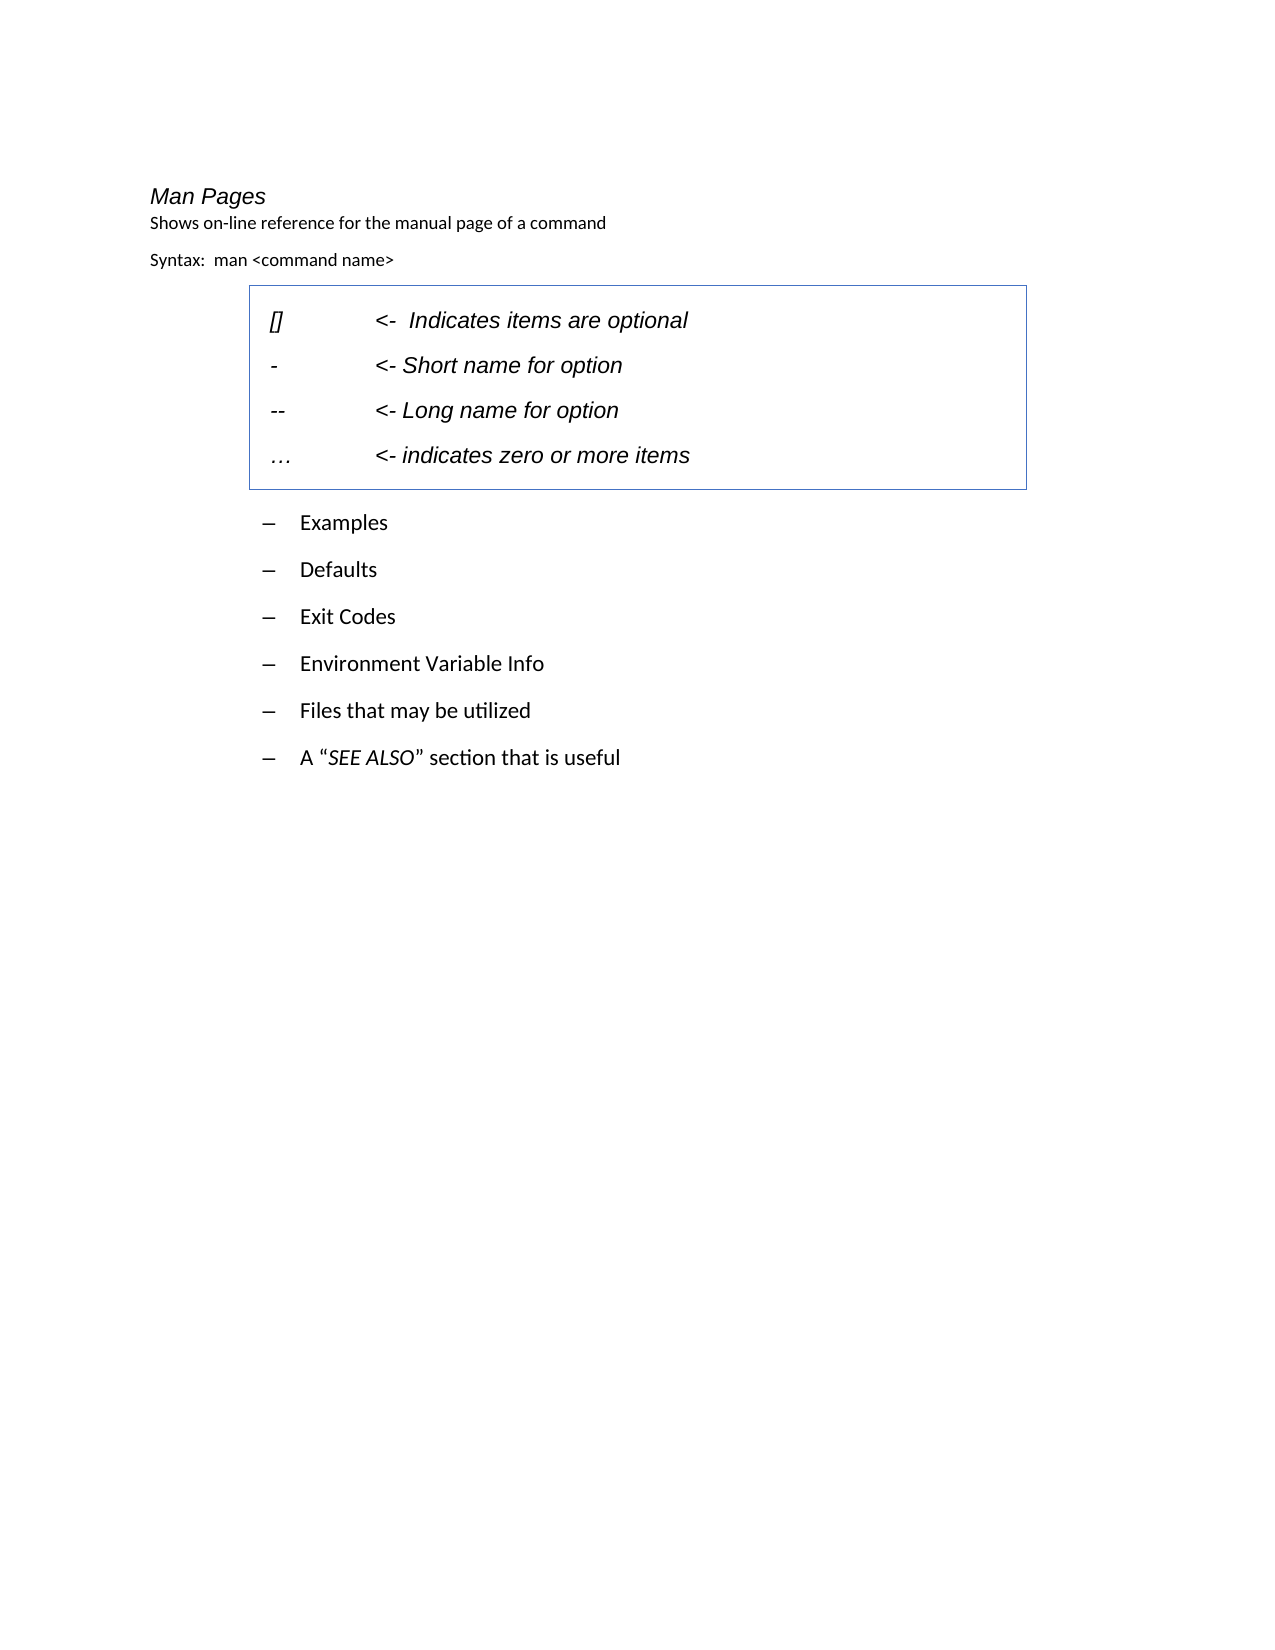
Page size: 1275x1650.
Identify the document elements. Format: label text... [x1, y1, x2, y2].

list Defaults [262, 555, 1125, 583]
list Files that may be utilized [262, 696, 1125, 724]
list A “SEE ALSO” section that is useful [262, 743, 1125, 771]
text -- <- Long name for option [250, 376, 1026, 421]
list Environment Variable Info [262, 649, 1125, 677]
text … <- indicates zero or more items [250, 421, 1026, 489]
text [] <- Indicates items are optional [250, 286, 1026, 331]
text - <- Short name for option [250, 331, 1026, 376]
subtitle Man Pages [150, 183, 1125, 209]
list Examples [262, 508, 1125, 537]
text Shows on-line reference for the manual page of a command [150, 211, 1125, 234]
list Exit Codes [262, 602, 1125, 630]
text Syntax: man <command name> [150, 248, 1125, 271]
